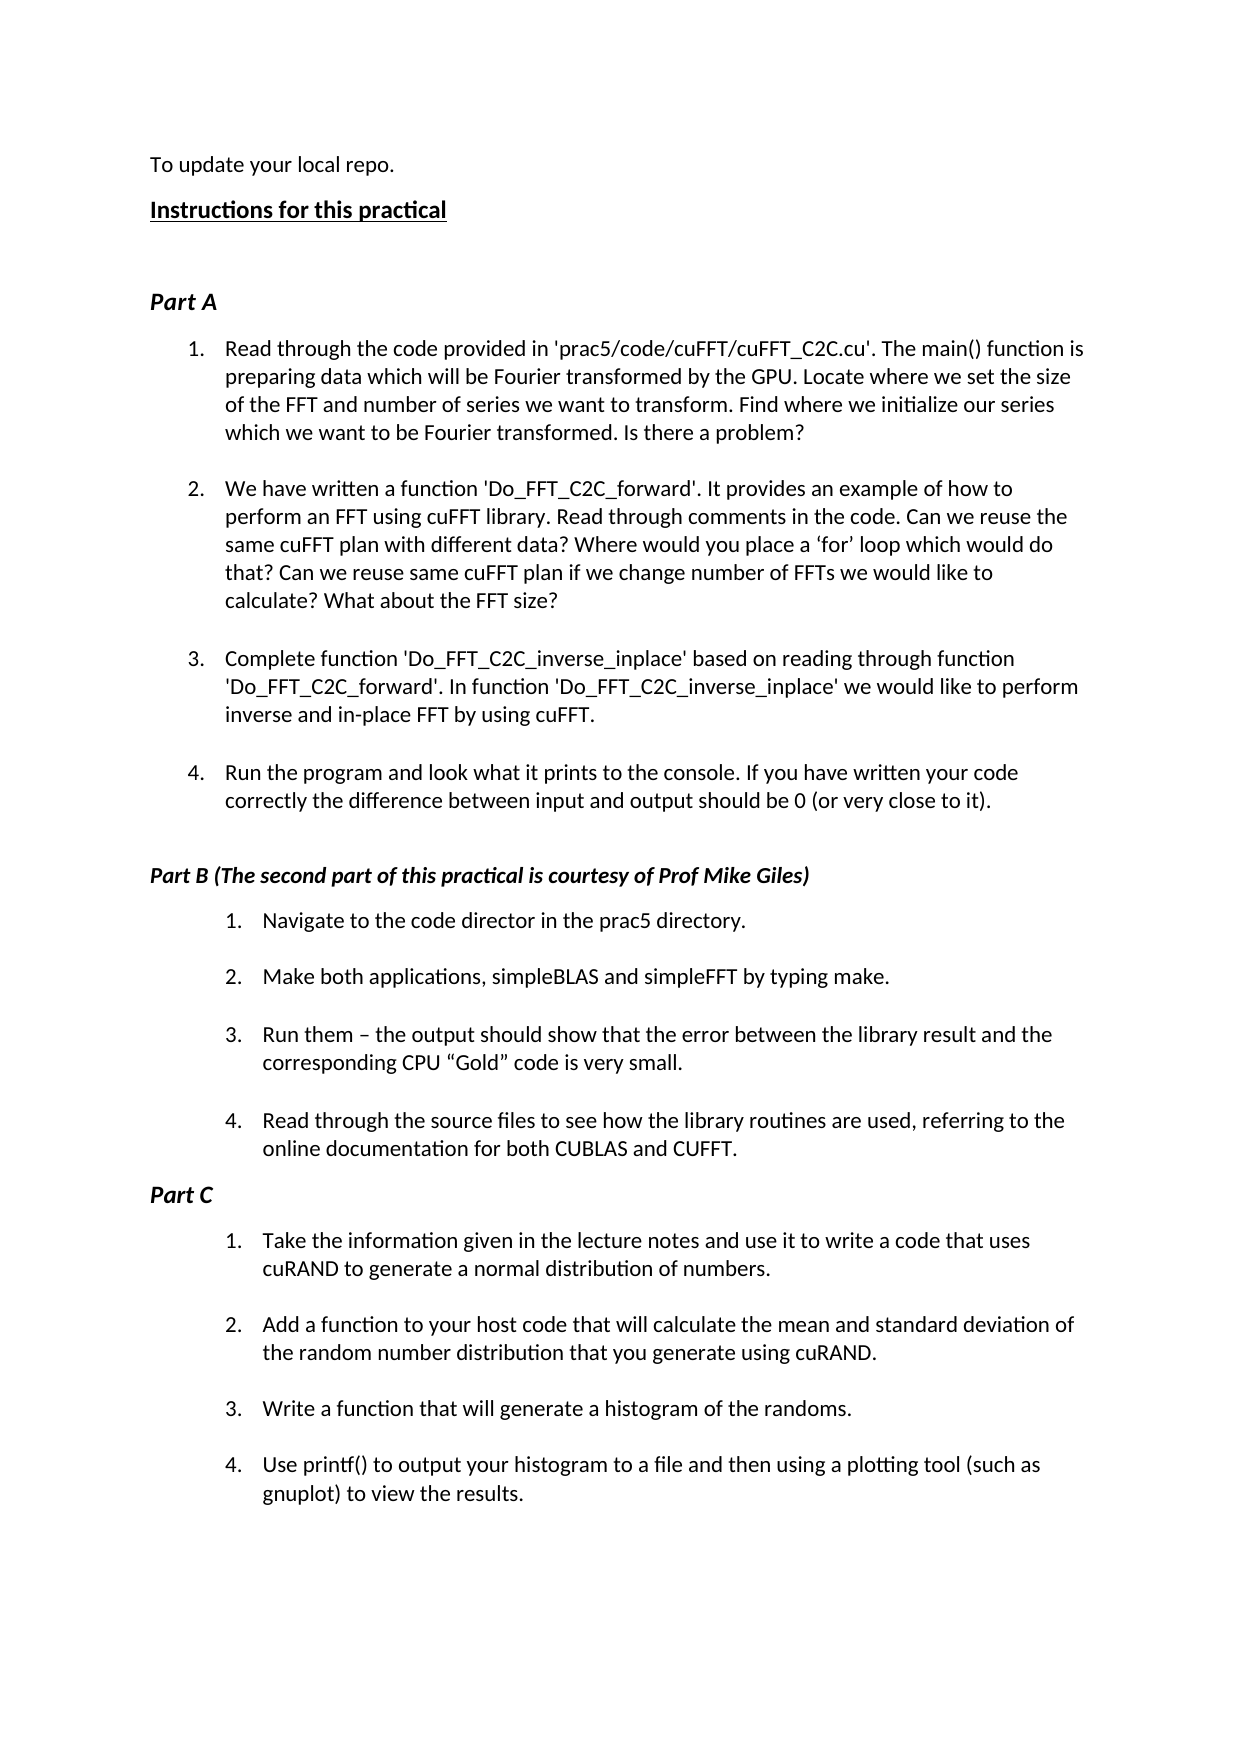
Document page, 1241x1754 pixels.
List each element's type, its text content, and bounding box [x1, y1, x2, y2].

list We have written a function 'Do_FFT_C2C_forward'. It provides an example of how to perform an FFT using cuFFT library. Read through comments in the code. Can we reuse the same cuFFT plan with different data? Where would you place a ‘for’ loop which would do that? Can we reuse same cuFFT plan if we change number of FFTs we would like to calculate? What about the FFT size? [187, 474, 1090, 614]
list Write a function that will generate a histogram of the randoms. [225, 1394, 1090, 1423]
list Take the information given in the lecture notes and use it to write a code that uses cuRAND to generate a normal distribution of numbers. [225, 1226, 1090, 1282]
list Read through the code provided in 'prac5/code/cuFFT/cuFFT_C2C.cu'. The main() function is preparing data which will be Fourier transformed by the GPU. Locate where we set the size of the FFT and number of series we want to transform. Find where we initialize our series which we want to be Fourier transformed. Is there a problem? [187, 334, 1090, 446]
list Run them – the output should show that the error between the library result and the corresponding CPU “Gold” code is very small. [225, 1020, 1090, 1076]
list Use printf() to output your histogram to a file and then using a plotting tool (such as gnuplot) to view the results. [225, 1451, 1090, 1507]
text To update your local repo. [150, 150, 1090, 178]
list Read through the source files to see how the library routines are used, referring to the online documentation for both CUBLAS and CUFFT. [225, 1107, 1090, 1163]
list Complete function 'Do_FFT_C2C_inverse_inplace' based on reading through function 'Do_FFT_C2C_forward'. In function 'Do_FFT_C2C_inverse_inplace' we would like to perform inverse and in-place FFT by using cuFFT. [187, 644, 1090, 728]
list Make both applications, simpleBLAS and simpleFFT by typing make. [225, 962, 1090, 990]
list Add a function to your host code that will calculate the mean and standard deviation of the random number distribution that you generate using cuRAND. [225, 1311, 1090, 1367]
text Part A [150, 287, 1090, 317]
list Run the program and look what it prints to the console. If you have written your code correctly the difference between input and output should be 0 (or very close to it). [187, 758, 1090, 814]
list Navigate to the code director in the prac5 directory. [225, 906, 1090, 934]
text Instructions for this practical [150, 195, 1090, 225]
text Part B (The second part of this practical is courtesy of Prof Mike Giles) [150, 861, 1090, 889]
text Part C [150, 1179, 1090, 1210]
